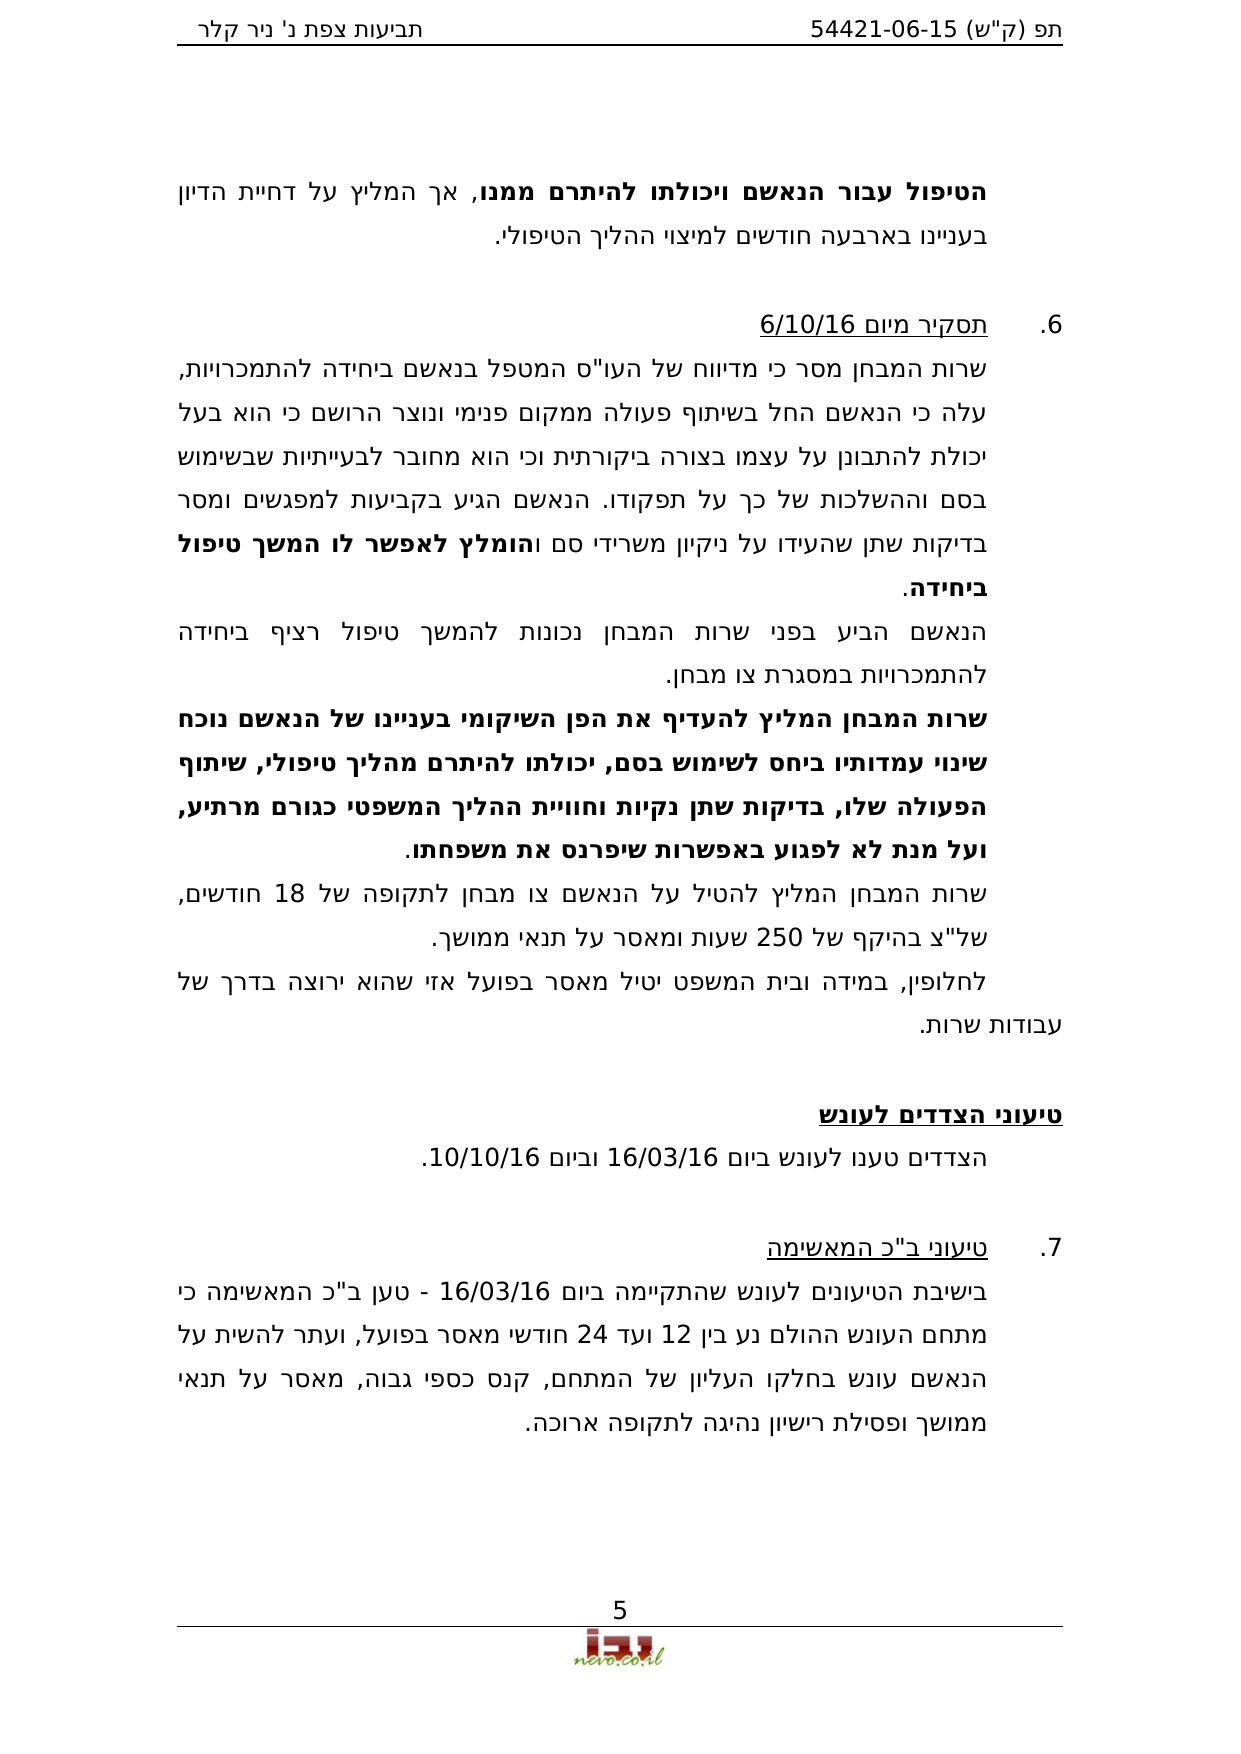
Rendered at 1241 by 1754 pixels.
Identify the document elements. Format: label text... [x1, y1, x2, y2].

text 6. תסקיר מיום 6/10/16 [177, 310, 1063, 339]
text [177, 177, 988, 250]
picture [574, 1628, 666, 1667]
text טיעוני הצדדים לעונש [177, 1100, 1063, 1129]
text שרות המבחן המליץ להעדיף את הפן השיקומי בעניינו של הנאשם נוכח שינוי עמדותיו ביחס לשימוש בסם, יכולתו להיתרם מהליך טיפולי, שיתוף הפעולה שלו, בדיקות שתן נקיות וחוויית ההליך המשפטי כגורם מרתיע, ועל מנת לא לפגוע באפשרות שיפרנס את משפחתו. [177, 704, 988, 864]
text בישיבת הטיעונים לעונש שהתקיימה ביום 16/03/16 - טען ב"כ המאשימה כי מתחם העונש ההולם נע בין 12 ועד 24 חודשי מאסר בפועל, ועתר להשית על הנאשם עונש בחלקו העליון של המתחם, קנס כספי גבוה, מאסר על תנאי ממושך ופסילת רישיון נהיגה לתקופה ארוכה. [177, 1277, 988, 1437]
text לחלופין, במידה ובית המשפט יטיל מאסר בפועל אזי שהוא ירוצה בדרך של עבודות שרות. [177, 967, 1063, 1039]
text הצדדים טענו לעונש ביום 16/03/16 וביום 10/10/16. [177, 1144, 1063, 1173]
text 7. טיעוני ב"כ המאשימה [177, 1233, 1063, 1262]
text הנאשם הביע בפני שרות המבחן נכונות להמשך טיפול רציף ביחידה להתמכרויות במסגרת צו מבחן. [177, 617, 988, 689]
text שרות המבחן המליץ להטיל על הנאשם צו מבחן לתקופה של 18 חודשים, של"צ בהיקף של 250 שעות ומאסר על תנאי ממושך. [177, 879, 988, 952]
text שרות המבחן מסר כי מדיווח של העו"ס המטפל בנאשם ביחידה להתמכרויות, עלה כי הנאשם החל בשיתוף פעולה ממקום פנימי ונוצר הרושם כי הוא בעל יכולת להתבונן על עצמו בצורה ביקורתית וכי הוא מחובר לבעייתיות שבשימוש בסם וההשלכות של כך על תפקודו. הנאשם הגיע בקביעות למפגשים ומסר בדיקות שתן שהעידו על ניקיון משרידי סם והומלץ לאפשר לו המשך טיפול ביחידה. [177, 354, 988, 602]
